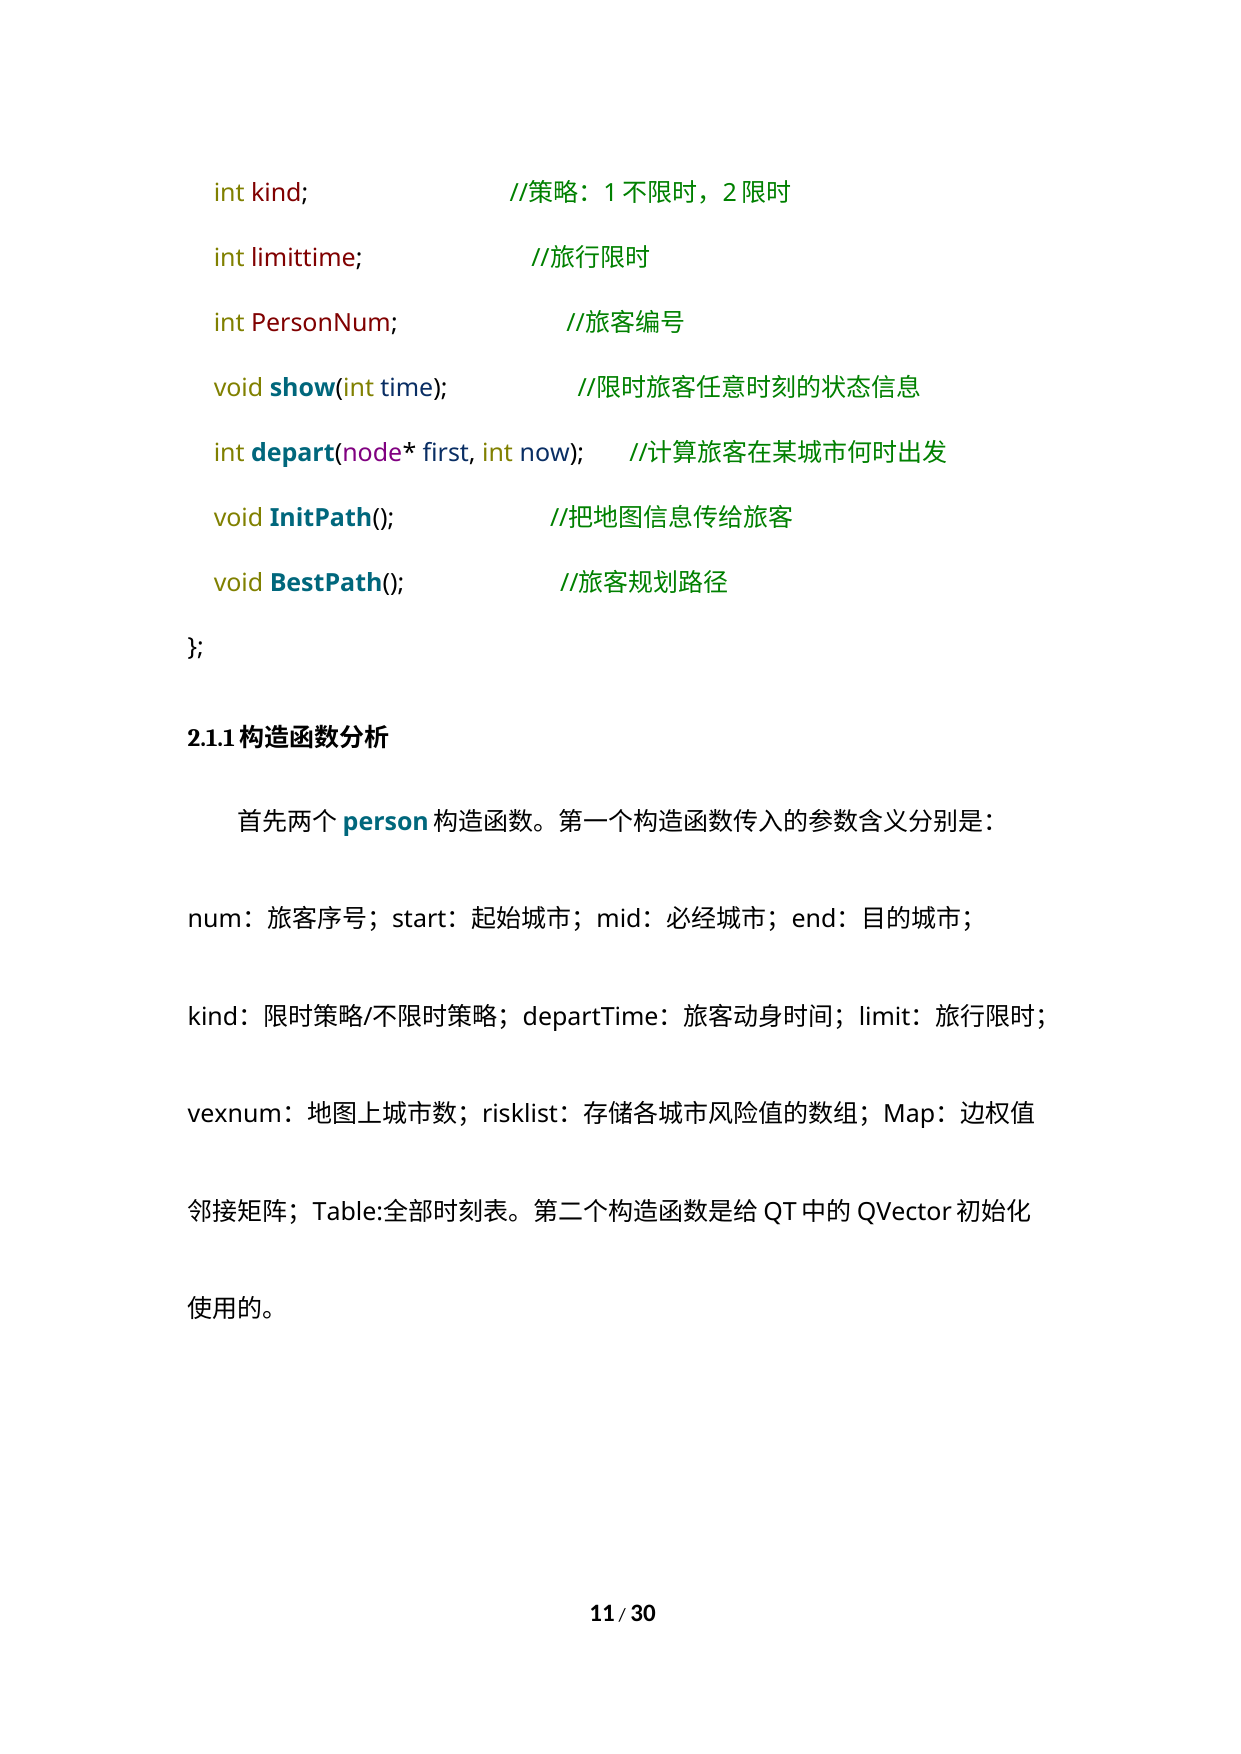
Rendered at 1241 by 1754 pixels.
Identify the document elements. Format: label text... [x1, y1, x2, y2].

text int kind; //策略：1不限时，2限时 [187, 158, 1053, 223]
text }; [187, 613, 1053, 678]
subtitle 2.1.1构造函数分析 [187, 703, 1053, 768]
text void InitPath(); //把地图信息传给旅客 [187, 483, 1053, 548]
text void BestPath(); //旅客规划路径 [187, 548, 1053, 613]
text void show(int time); //限时旅客任意时刻的状态信息 [187, 353, 1053, 418]
text 首先两个person构造函数。第一个构造函数传入的参数含义分别是：num：旅客序号；start：起始城市；mid：必经城市；end：目的城市；kind：限时策略/不限时策略；departTime：旅客动身时间；limit：旅行限时；vexnum：地图上城市数；risklist：存储各城市风险值的数组；Map：边权值邻接矩阵；Table:全部时刻表。第二个构造函数是给QT中的QVector初始化使用的。 [187, 787, 1053, 1339]
text int depart(node* first, int now); //计算旅客在某城市何时出发 [187, 418, 1053, 483]
text int PersonNum; //旅客编号 [187, 288, 1053, 353]
text int limittime; //旅行限时 [187, 223, 1053, 288]
